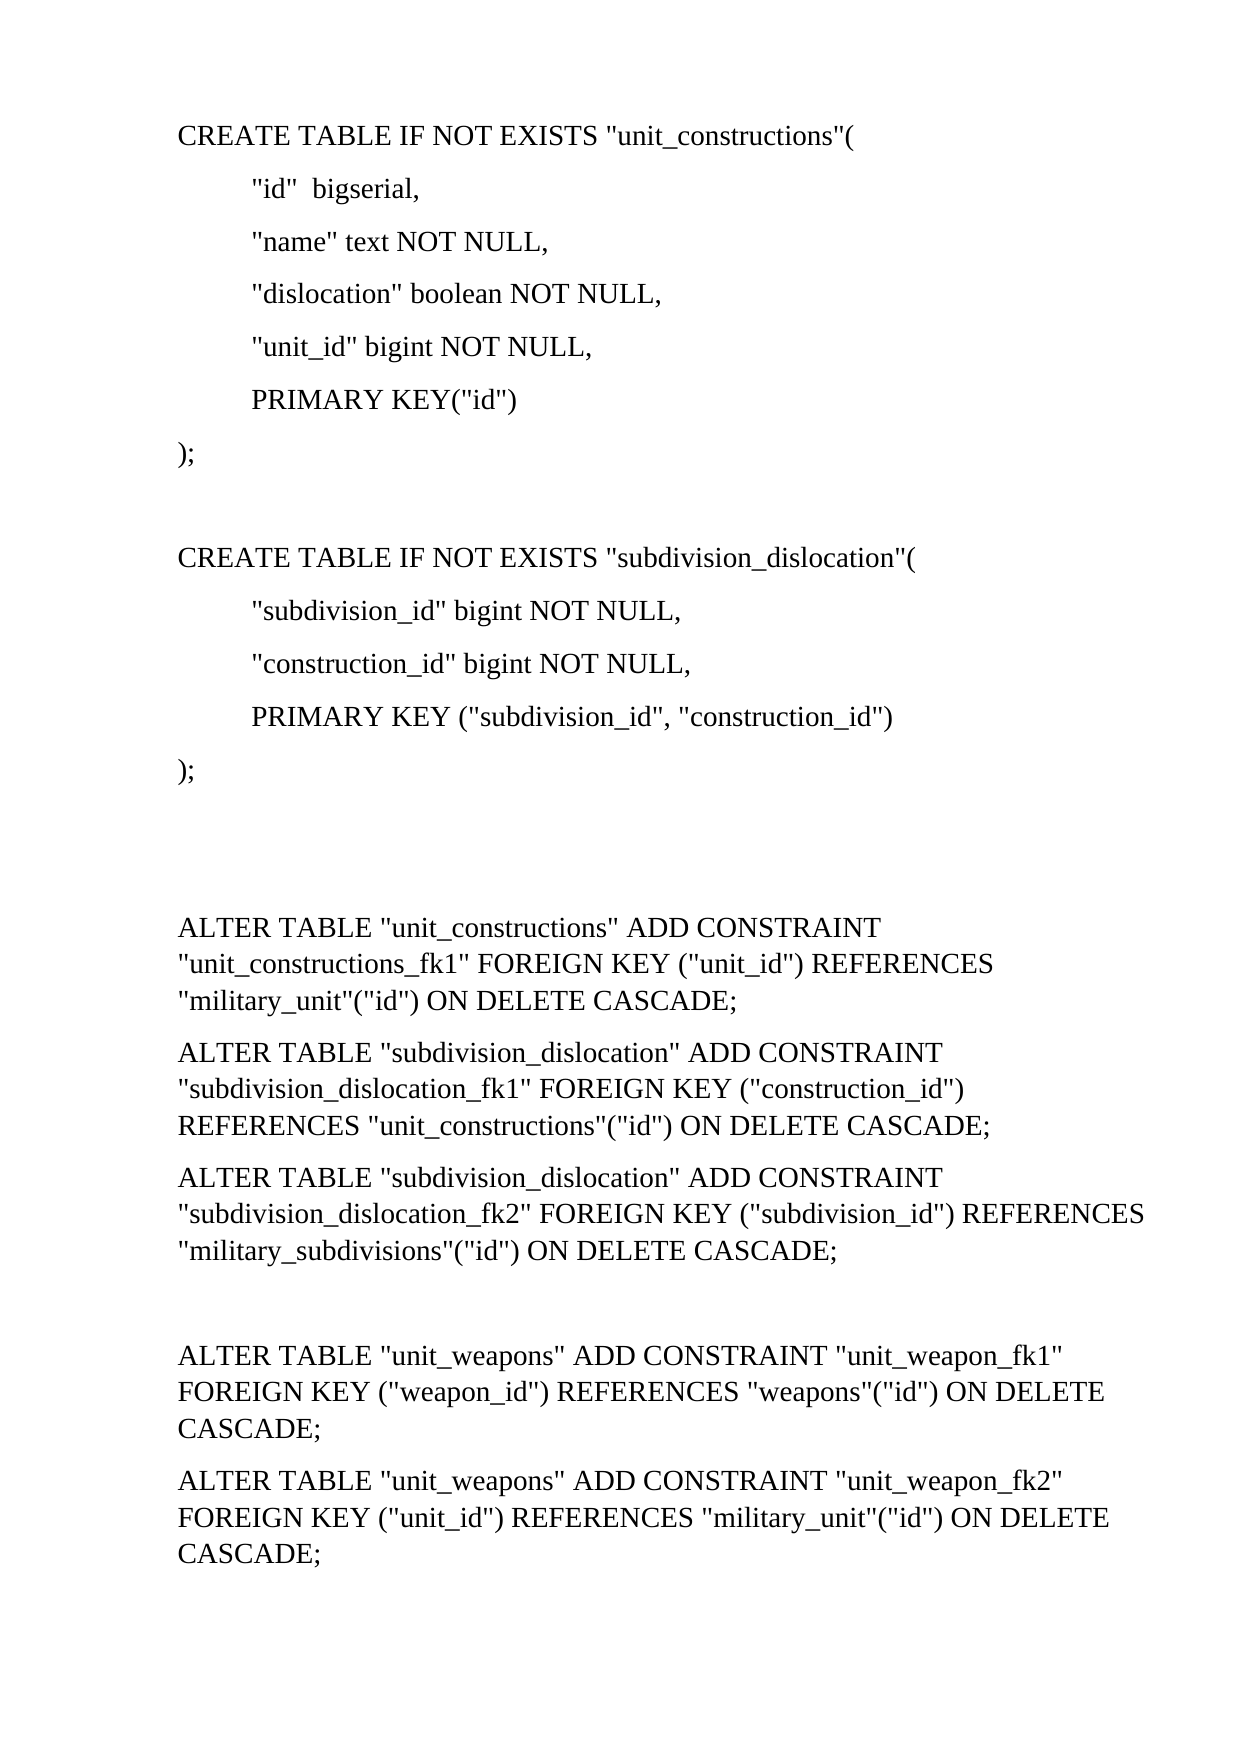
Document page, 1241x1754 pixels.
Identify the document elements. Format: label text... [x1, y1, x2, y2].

text ); [177, 752, 1152, 785]
text ALTER TABLE "unit_constructions" ADD CONSTRAINT "unit_constructions_fk1" FOREIGN KEY ("unit_id") REFERENCES "military_unit"("id") ON DELETE CASCADE; [177, 910, 1152, 1016]
text "id" bigserial, [177, 171, 1152, 204]
text PRIMARY KEY("id") [177, 382, 1152, 416]
text ALTER TABLE "unit_weapons" ADD CONSTRAINT "unit_weapon_fk1" FOREIGN KEY ("weapon_id") REFERENCES "weapons"("id") ON DELETE CASCADE; [177, 1338, 1152, 1444]
text ); [177, 435, 1152, 468]
text "unit_id" bigint NOT NULL, [177, 329, 1152, 363]
text ALTER TABLE "subdivision_dislocation" ADD CONSTRAINT "subdivision_dislocation_fk1" FOREIGN KEY ("construction_id") REFERENCES "unit_constructions"("id") ON DELETE CASCADE; [177, 1035, 1152, 1141]
text CREATE TABLE IF NOT EXISTS "unit_constructions"( [177, 118, 1152, 152]
text ALTER TABLE "subdivision_dislocation" ADD CONSTRAINT "subdivision_dislocation_fk2" FOREIGN KEY ("subdivision_id") REFERENCES "military_subdivisions"("id") ON DELETE CASCADE; [177, 1161, 1152, 1266]
text "name" text NOT NULL, [177, 224, 1152, 257]
text ALTER TABLE "unit_weapons" ADD CONSTRAINT "unit_weapon_fk2" FOREIGN KEY ("unit_id") REFERENCES "military_unit"("id") ON DELETE CASCADE; [177, 1463, 1152, 1569]
text "dislocation" boolean NOT NULL, [177, 277, 1152, 310]
text "construction_id" bigint NOT NULL, [177, 646, 1152, 680]
text "subdivision_id" bigint NOT NULL, [177, 593, 1152, 627]
text CREATE TABLE IF NOT EXISTS "subdivision_dislocation"( [177, 541, 1152, 574]
text PRIMARY KEY ("subdivision_id", "construction_id") [177, 699, 1152, 733]
